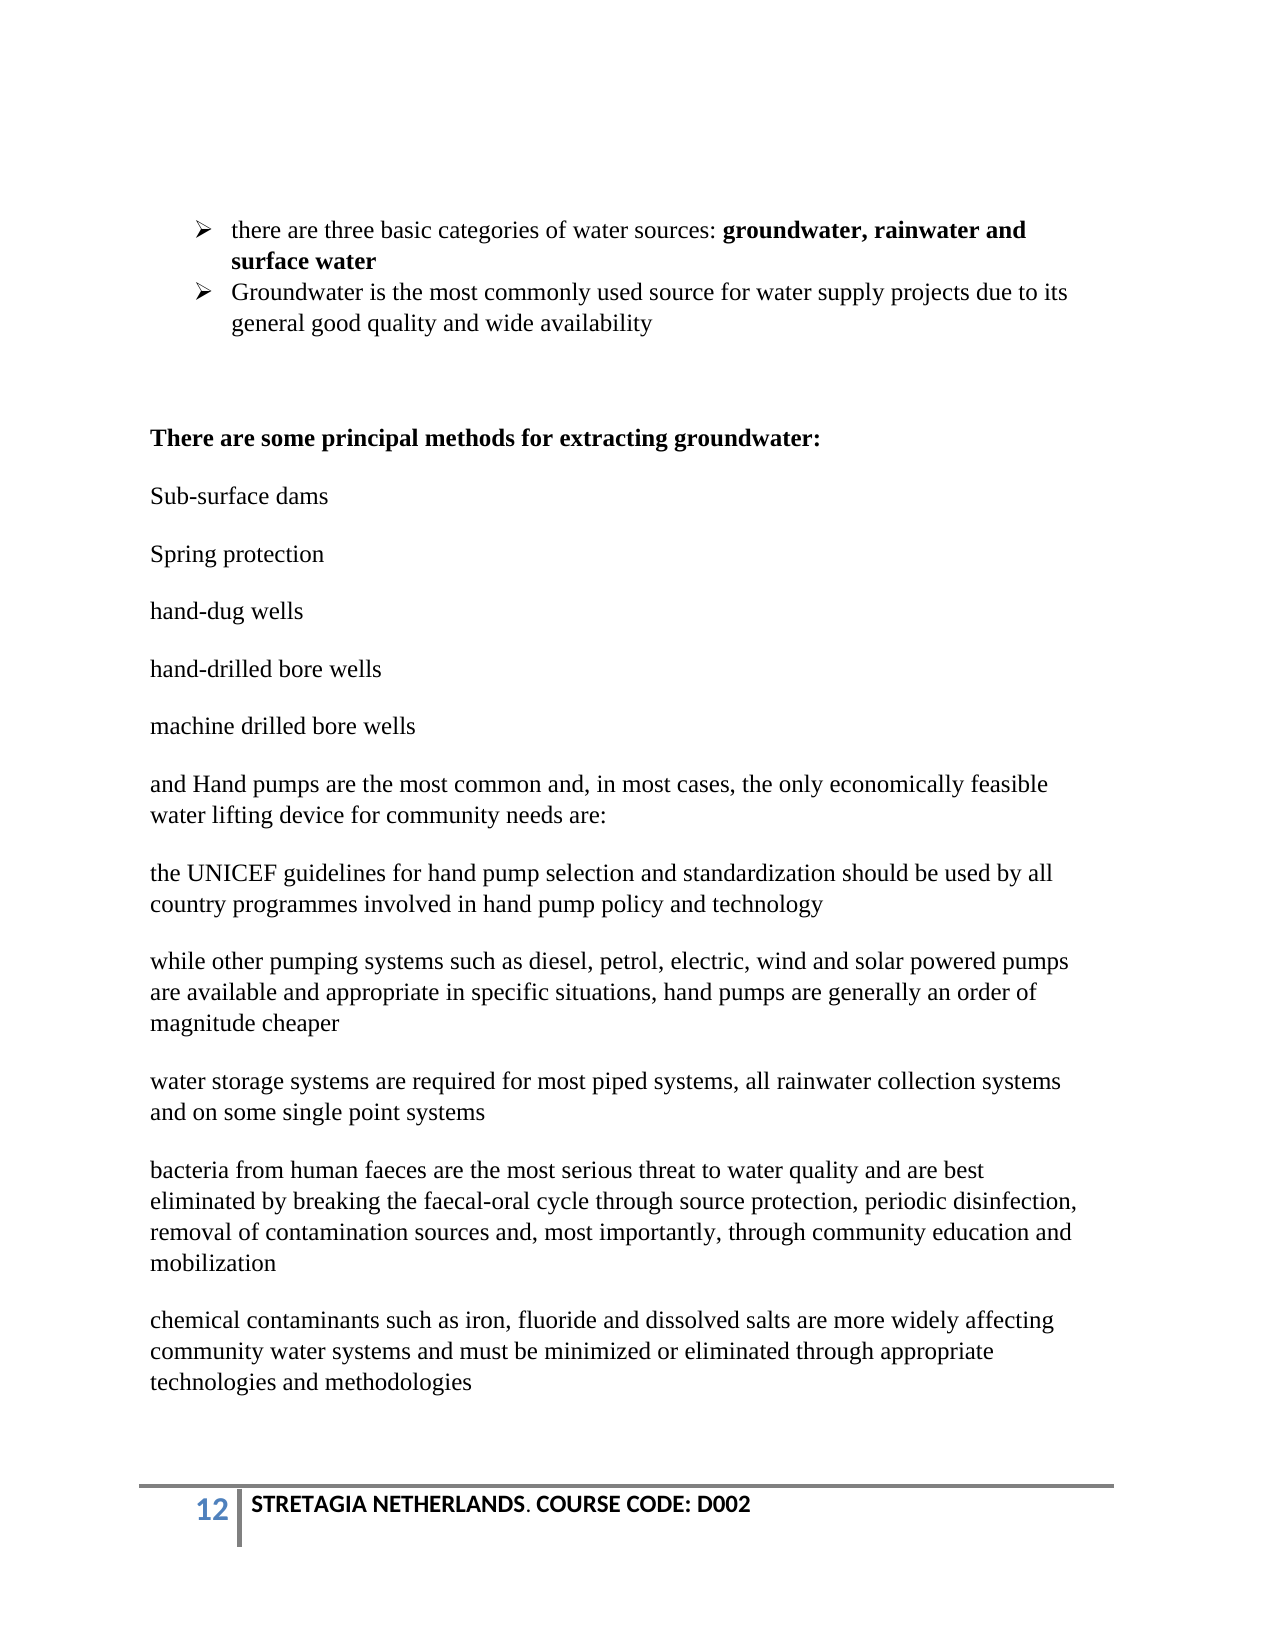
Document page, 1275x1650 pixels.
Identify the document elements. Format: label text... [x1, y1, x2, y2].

list Groundwater is the most commonly used source for water supply projects due to its general good quality and wide availability [194, 277, 1094, 337]
text machine drilled bore wells [150, 711, 1094, 740]
text hand-dug wells [150, 596, 1094, 625]
text water storage systems are required for most piped systems, all rainwater collection systems and on some single point systems [150, 1066, 1094, 1126]
text There are some principal methods for extracting groundwater: [150, 423, 1094, 452]
text and Hand pumps are the most common and, in most cases, the only economically feasible water lifting device for community needs are: [150, 769, 1094, 829]
text hand-drilled bore wells [150, 654, 1094, 683]
text the UNICEF guidelines for hand pump selection and standardization should be used by all country programmes involved in hand pump policy and technology [150, 858, 1094, 917]
text bacteria from human faeces are the most serious threat to water quality and are best eliminated by breaking the faecal-oral cycle through source protection, periodic disinfection, removal of contamination sources and, most importantly, through community education and mobilization [150, 1155, 1094, 1277]
text Sub-surface dams [150, 481, 1094, 510]
list there are three basic categories of water sources: groundwater, rainwater and surface water [194, 215, 1094, 275]
text chemical contaminants such as iron, fluoride and dissolved salts are more widely affecting community water systems and must be minimized or eliminated through appropriate technologies and methodologies [150, 1305, 1094, 1396]
text while other pumping systems such as diesel, petrol, electric, wind and solar powered pumps are available and appropriate in specific situations, hand pumps are generally an order of magnitude cheaper [150, 946, 1094, 1037]
text Spring protection [150, 539, 1094, 567]
